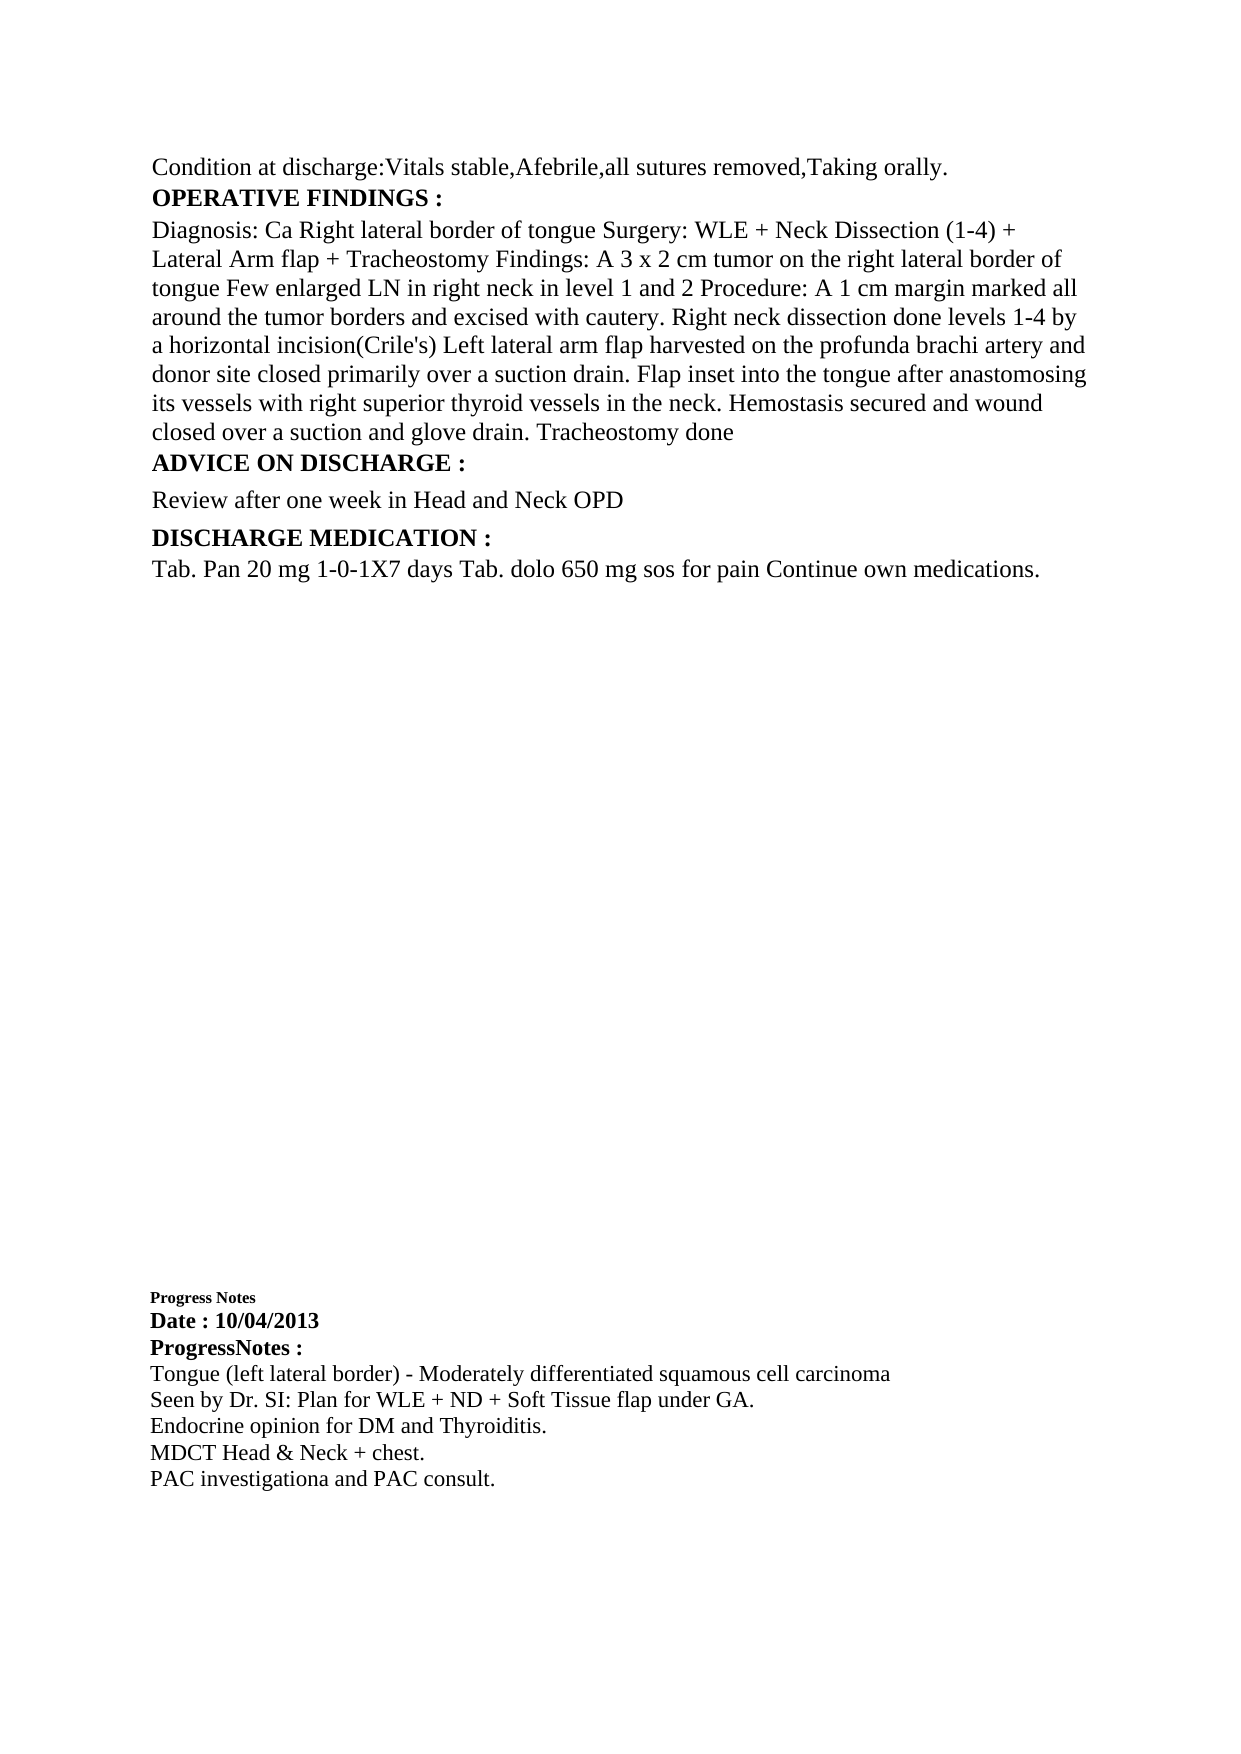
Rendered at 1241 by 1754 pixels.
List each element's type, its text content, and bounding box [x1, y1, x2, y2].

table_cell Review after one week in Head and Neck OPD [150, 479, 1090, 521]
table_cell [150, 150, 1090, 182]
table_cell Diagnosis: Ca Right lateral border of tongue Surgery: WLE + Neck Dissection (1-4) + Lateral Arm flap + Tracheostomy Findings: A 3 x 2 cm tumor on the right lateral border of tongue Few enlarged LN in right neck in level 1 and 2 Procedure: A 1 cm margin marked all around the tumor borders and excised with cautery. Right neck dissection done levels 1-4 by a horizontal incision(Crile's) Left lateral arm flap harvested on the profunda brachi artery and donor site closed primarily over a suction drain. Flap inset into the tongue after anastomosing its vessels with right superior thyroid vessels in the neck. Hemostasis secured and wound closed over a suction and glove drain. Tracheostomy done [150, 214, 1090, 447]
text Tongue (left lateral border) - Moderately differentiated squamous cell carcinoma [150, 1360, 1090, 1386]
table_cell Tab. Pan 20 mg 1-0-1X7 days Tab. dolo 650 mg sos for pain Continue own medications. [150, 553, 1090, 585]
text ProgressNotes : [150, 1333, 1090, 1360]
table_header ADVICE ON DISCHARGE : [150, 447, 1090, 479]
text Endocrine opinion for DM and Thyroiditis. [150, 1413, 1090, 1439]
table_header DISCHARGE MEDICATION : [150, 521, 1090, 553]
text MDCT Head & Neck + chest. [150, 1439, 1090, 1465]
text Seen by Dr. SI: Plan for WLE + ND + Soft Tissue flap under GA. [150, 1386, 1090, 1413]
table_header OPERATIVE FINDINGS : [150, 182, 1090, 214]
text Date : 10/04/2013 [150, 1307, 1090, 1333]
text PAC investigationa and PAC consult. [150, 1465, 1090, 1492]
text Progress Notes [150, 1288, 1090, 1307]
